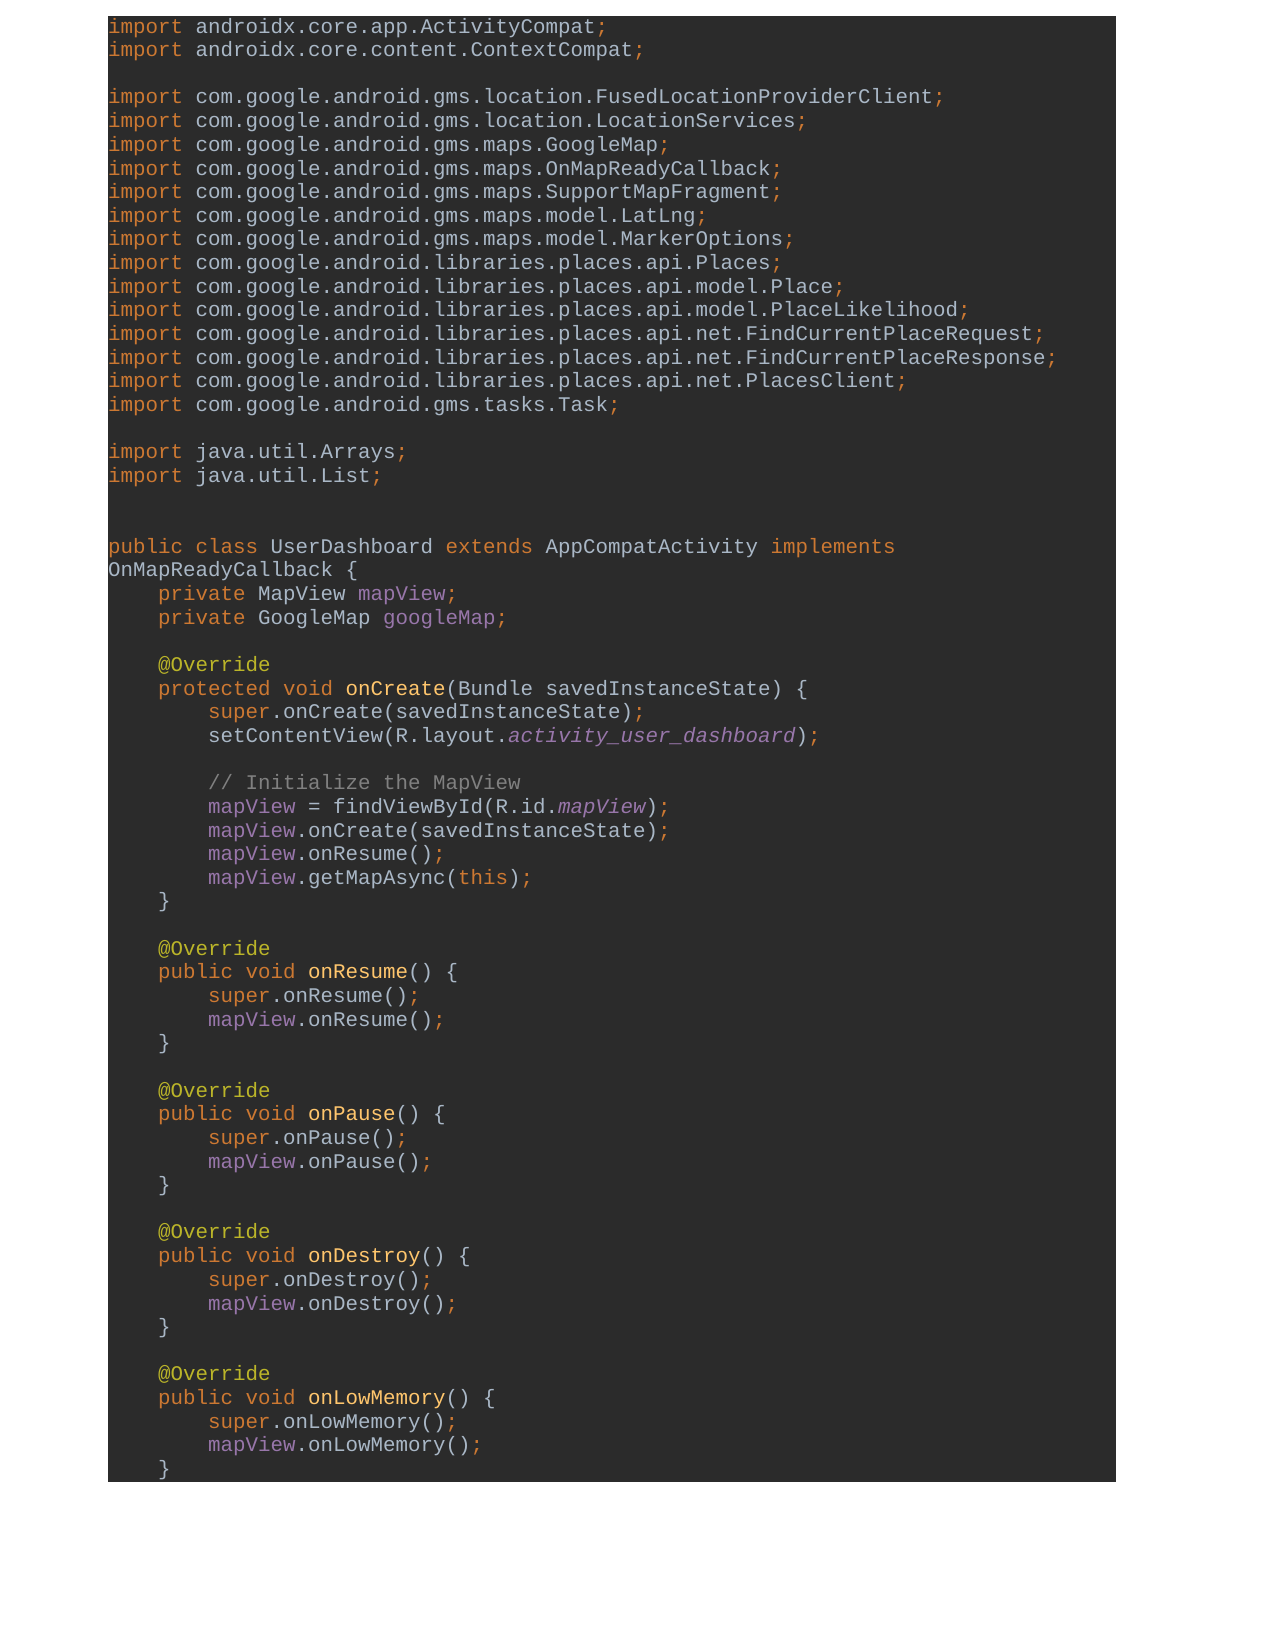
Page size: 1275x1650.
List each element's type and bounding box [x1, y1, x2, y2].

text [108, 16, 1116, 1482]
